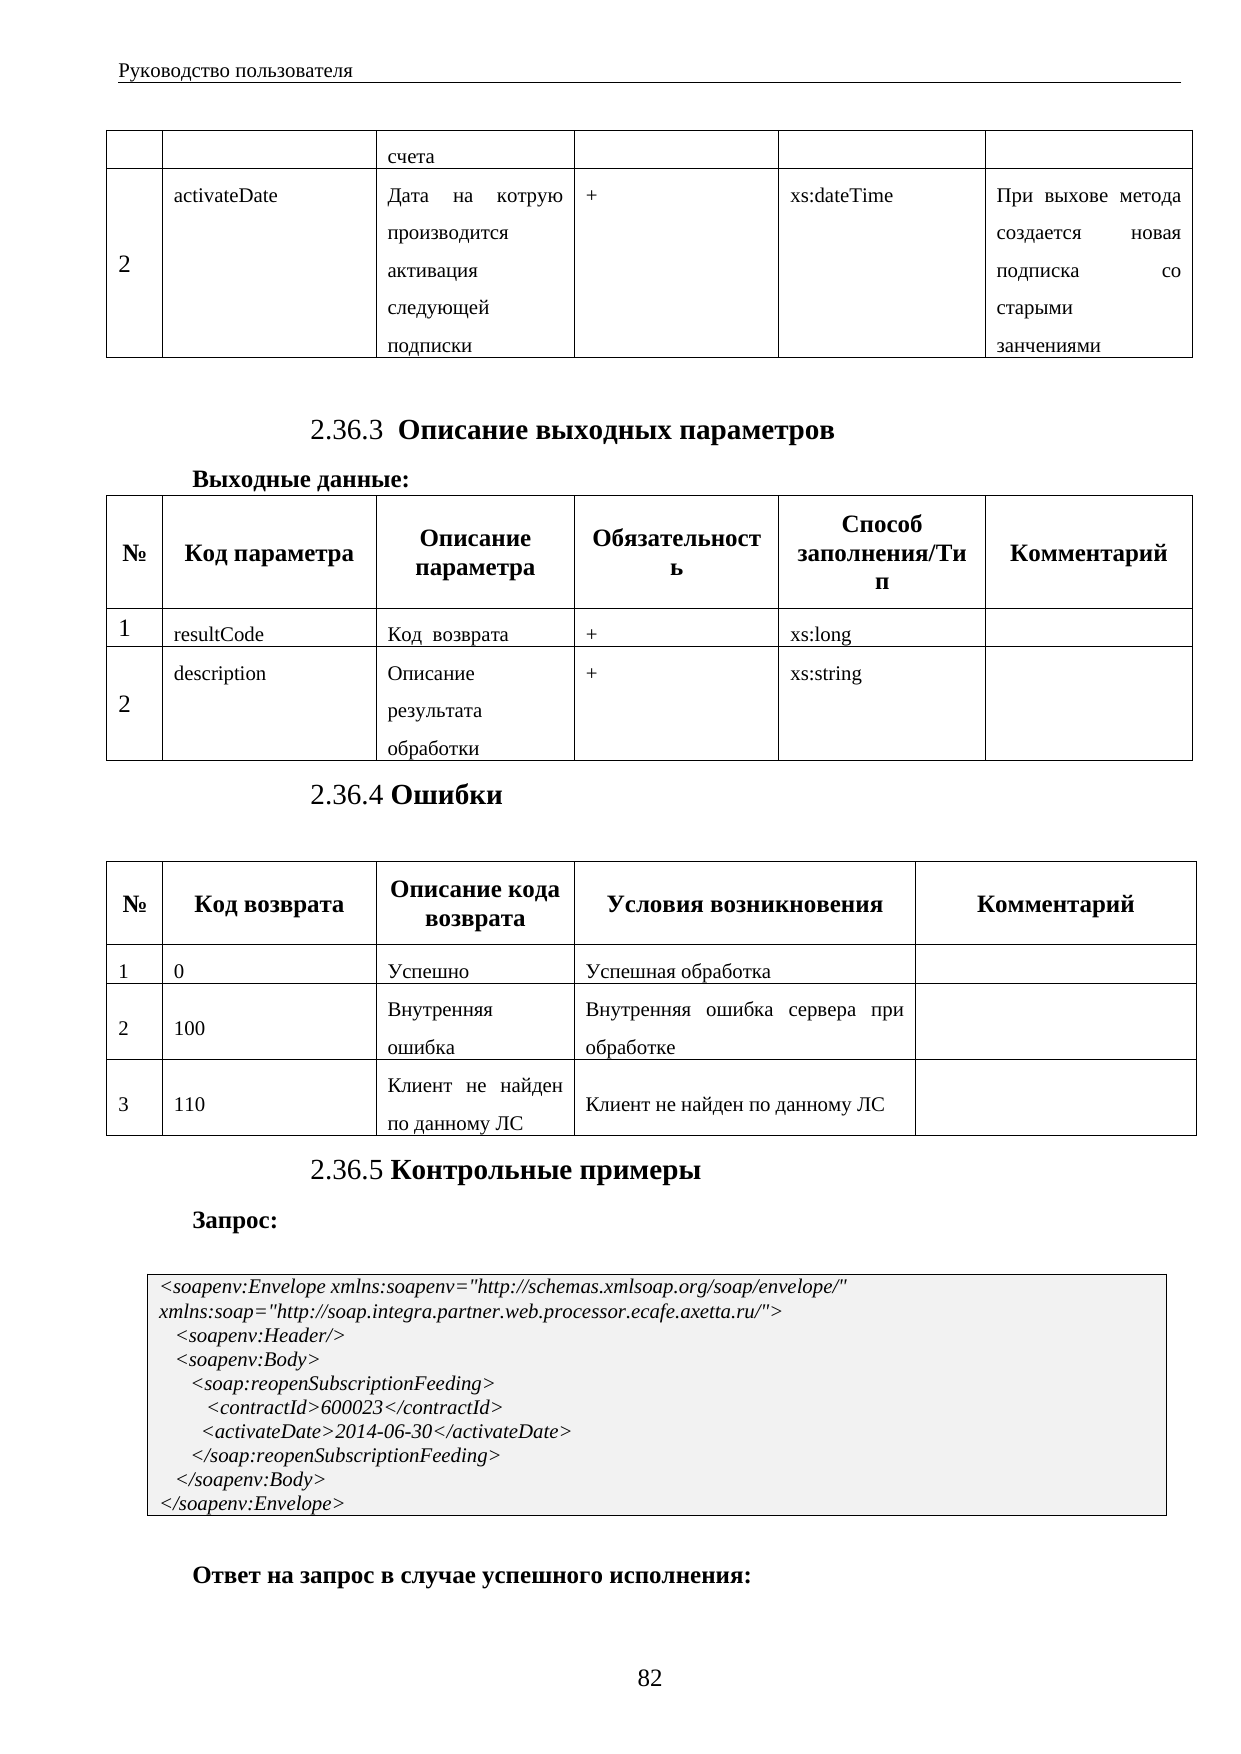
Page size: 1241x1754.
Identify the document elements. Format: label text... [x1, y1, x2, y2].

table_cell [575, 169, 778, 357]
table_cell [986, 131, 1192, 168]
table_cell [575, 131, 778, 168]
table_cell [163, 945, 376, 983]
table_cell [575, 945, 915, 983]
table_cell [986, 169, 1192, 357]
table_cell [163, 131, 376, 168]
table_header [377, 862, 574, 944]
text Контрольные примеры [310, 1148, 1181, 1186]
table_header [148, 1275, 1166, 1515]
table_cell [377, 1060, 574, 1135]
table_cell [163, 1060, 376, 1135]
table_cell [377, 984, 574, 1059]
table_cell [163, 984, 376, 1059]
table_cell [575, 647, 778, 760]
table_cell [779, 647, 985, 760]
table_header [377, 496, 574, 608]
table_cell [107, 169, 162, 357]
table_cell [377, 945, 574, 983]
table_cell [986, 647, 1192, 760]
text Ответ на запрос в случае успешного исполнения: [118, 1554, 1181, 1591]
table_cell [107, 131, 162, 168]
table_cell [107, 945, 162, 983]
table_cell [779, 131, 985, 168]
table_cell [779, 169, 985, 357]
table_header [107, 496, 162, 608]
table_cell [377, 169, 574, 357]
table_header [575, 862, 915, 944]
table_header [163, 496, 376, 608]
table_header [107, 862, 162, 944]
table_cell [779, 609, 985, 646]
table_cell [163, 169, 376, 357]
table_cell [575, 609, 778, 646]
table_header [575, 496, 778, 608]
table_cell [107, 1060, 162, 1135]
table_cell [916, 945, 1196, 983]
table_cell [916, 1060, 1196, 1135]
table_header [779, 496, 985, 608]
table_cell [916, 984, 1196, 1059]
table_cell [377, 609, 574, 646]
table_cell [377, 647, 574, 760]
text Выходные данные: [118, 458, 1181, 495]
text Ошибки [310, 773, 1181, 811]
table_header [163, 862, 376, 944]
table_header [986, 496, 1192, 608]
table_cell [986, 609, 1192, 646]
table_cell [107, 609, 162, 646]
text Запрос: [118, 1198, 1181, 1236]
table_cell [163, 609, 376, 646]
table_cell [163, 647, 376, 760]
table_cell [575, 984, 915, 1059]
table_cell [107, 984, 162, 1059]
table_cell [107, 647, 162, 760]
text Описание выходных параметров [310, 408, 1181, 445]
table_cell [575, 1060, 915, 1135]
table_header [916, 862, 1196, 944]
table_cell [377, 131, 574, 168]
